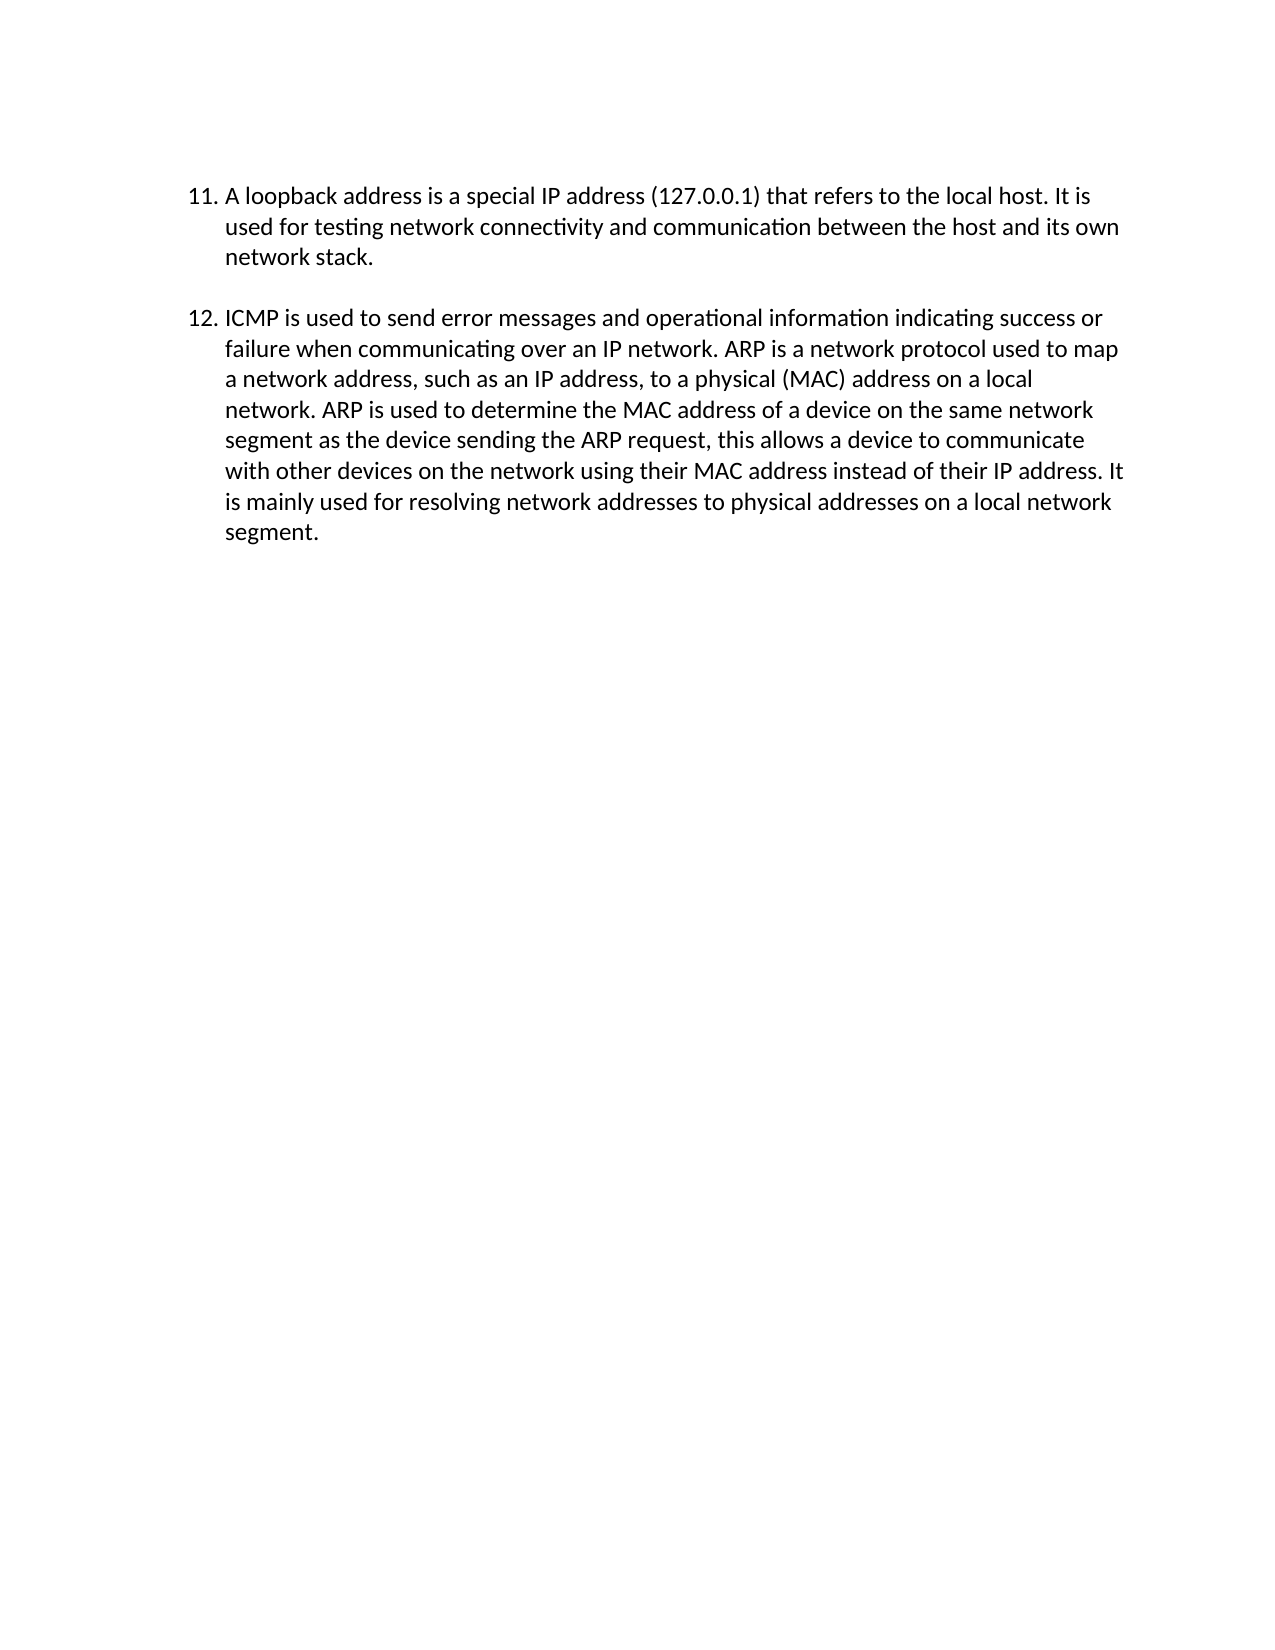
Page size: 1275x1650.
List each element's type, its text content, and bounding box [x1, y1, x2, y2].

list A loopback address is a special IP address (127.0.0.1) that refers to the local host. It is used for testing network connectivity and communication between the host and its own network stack. [187, 181, 1125, 272]
list ICMP is used to send error messages and operational information indicating success or failure when communicating over an IP network. ARP is a network protocol used to map a network address, such as an IP address, to a physical (MAC) address on a local network. ARP is used to determine the MAC address of a device on the same network segment as the device sending the ARP request, this allows a device to communicate with other devices on the network using their MAC address instead of their IP address. It is mainly used for resolving network addresses to physical addresses on a local network segment. [187, 303, 1125, 547]
